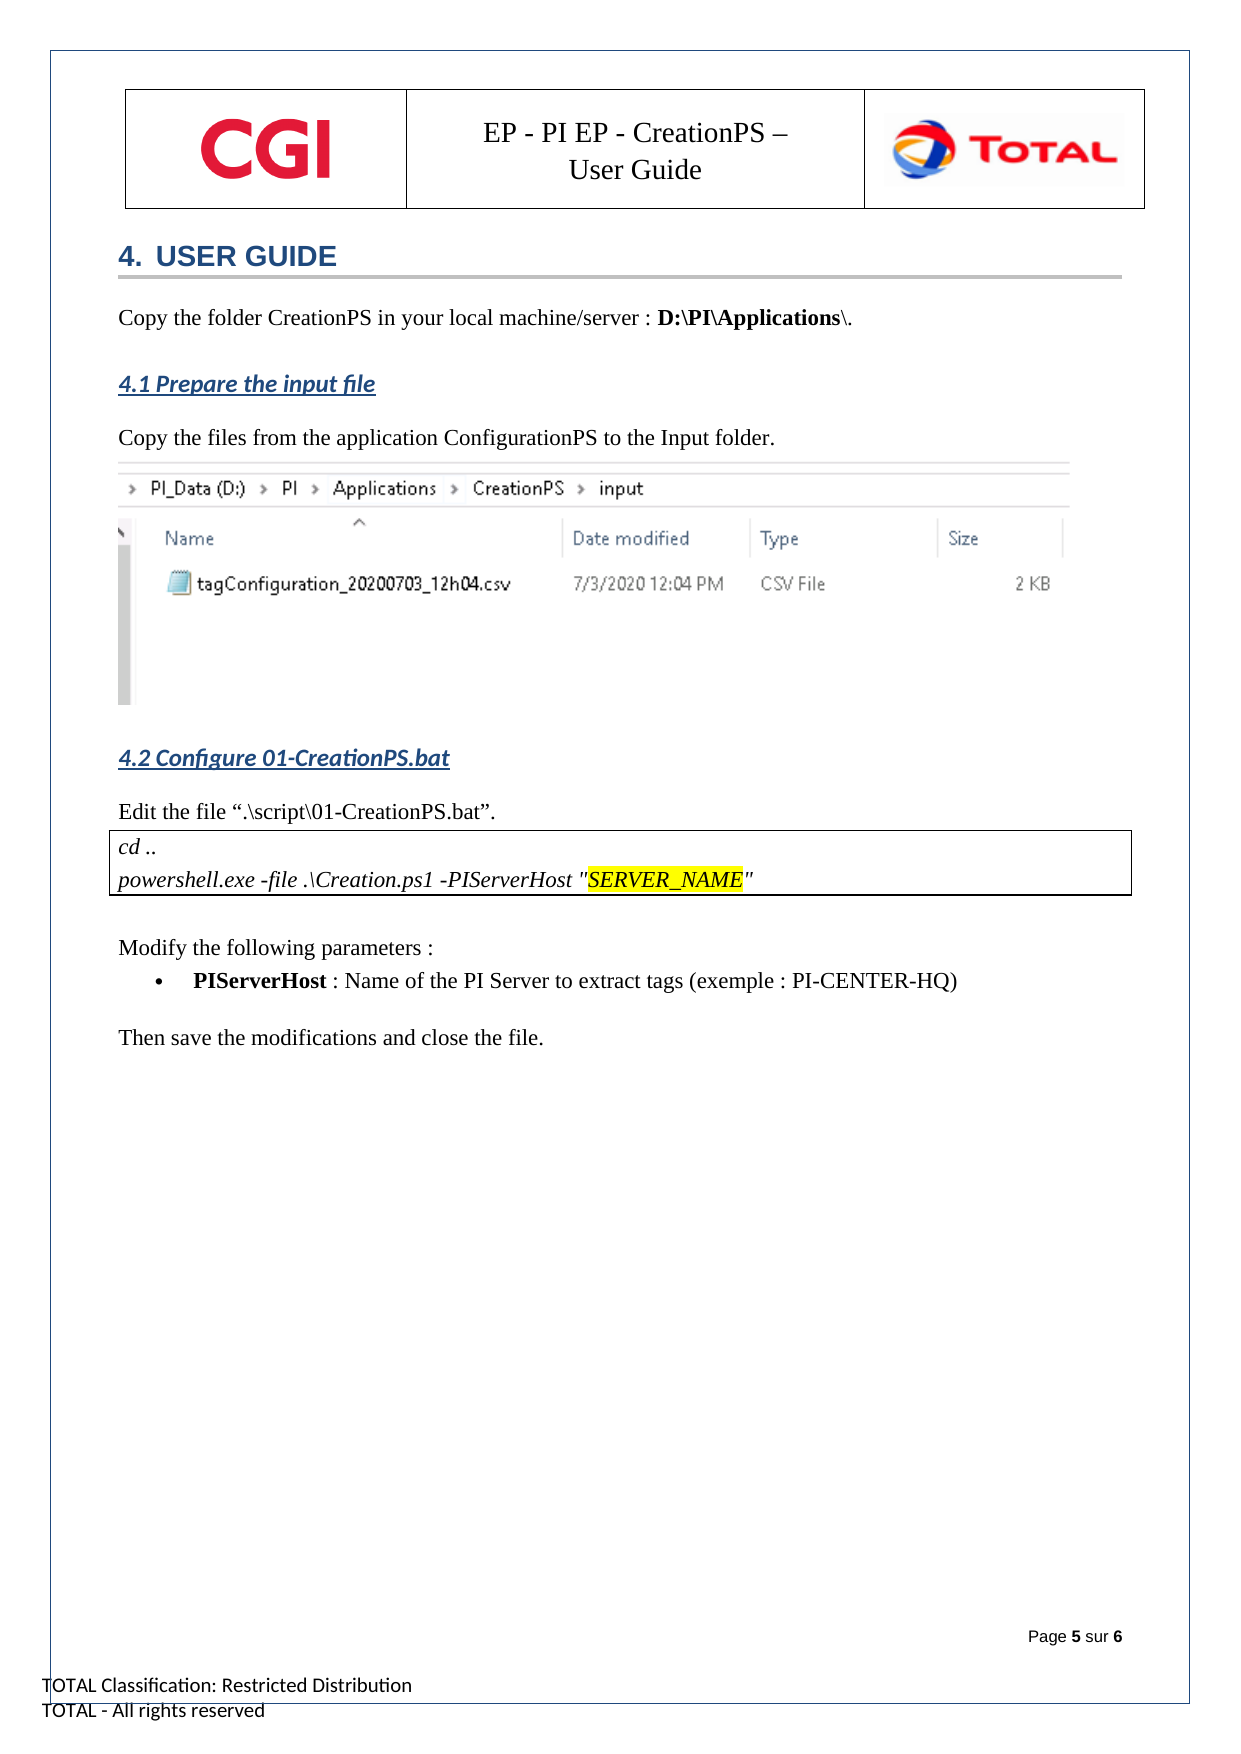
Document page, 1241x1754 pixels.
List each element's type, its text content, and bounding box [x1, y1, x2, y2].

text Copy the files from the application ConfigurationPS to the Input folder. [118, 424, 1122, 450]
text Copy the folder CreationPS in your local machine/server : D:\PI\Applications\. [118, 304, 1122, 331]
text Modify the following parameters : [118, 934, 1122, 961]
text Edit the file “.\script\01-CreationPS.bat”. [118, 798, 1122, 824]
picture [118, 456, 1070, 705]
picture [883, 112, 1125, 188]
text powershell.exe -file .\Creation.ps1 -PIServerHost "SERVER_NAME" [110, 863, 1131, 894]
subtitle 4.1 Prepare the input file [118, 368, 1122, 399]
text Then save the modifications and close the file. [118, 1024, 1122, 1051]
subtitle USER GUIDE [118, 239, 1122, 275]
subtitle 4.2 Configure 01-CreationPS.bat [118, 742, 1122, 773]
list PIServerHost : Name of the PI Server to extract tags (exemple : PI-CENTER-HQ) [156, 967, 1122, 994]
text cd .. [110, 831, 1131, 860]
picture [174, 91, 358, 206]
